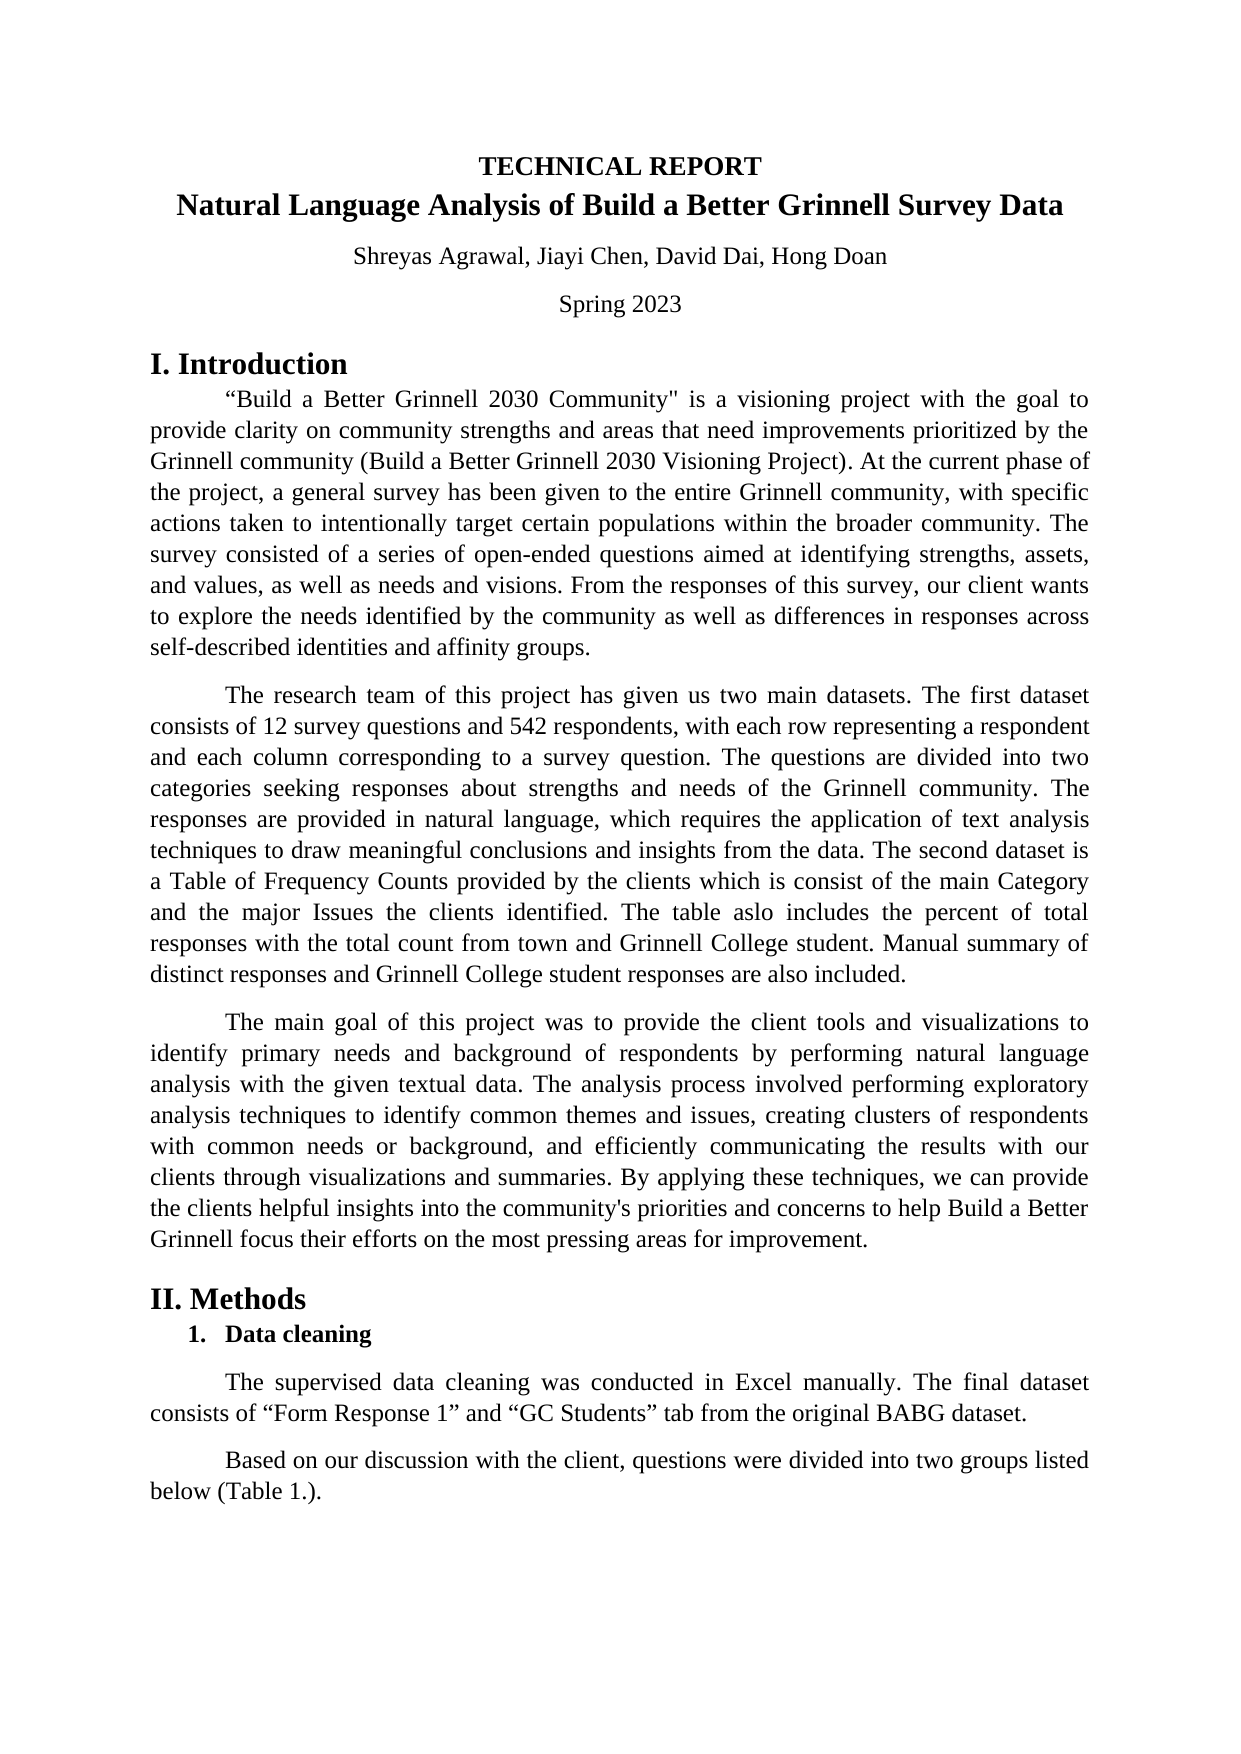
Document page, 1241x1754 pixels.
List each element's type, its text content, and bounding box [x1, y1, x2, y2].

text The main goal of this project was to provide the client tools and visualizations to identify primary needs and background of respondents by performing natural language analysis with the given textual data. The analysis process involved performing exploratory analysis techniques to identify common themes and issues, creating clusters of respondents with common needs or background, and efficiently communicating the results with our clients through visualizations and summaries. By applying these techniques, we can provide the clients helpful insights into the community's priorities and concerns to help Build a Better Grinnell focus their efforts on the most pressing areas for improvement. [150, 1007, 1090, 1253]
text Based on our discussion with the client, questions were divided into two groups listed below (Table 1.). [150, 1445, 1090, 1505]
text The research team of this project has given us two main datasets. The first dataset consists of 12 survey questions and 542 respondents, with each row representing a respondent and each column corresponding to a survey question. The questions are divided into two categories seeking responses about strengths and needs of the Grinnell community. The responses are provided in natural language, which requires the application of text analysis techniques to draw meaningful conclusions and insights from the data. The second dataset is a Table of Frequency Counts provided by the clients which is consist of the main Category and the major Issues the clients identified. The table aslo includes the percent of total responses with the total count from town and Grinnell College student. Manual summary of distinct responses and Grinnell College student responses are also included. [150, 680, 1090, 988]
subtitle I. Introduction [150, 345, 1090, 381]
text Natural Language Analysis of Build a Better Grinnell Survey Data [150, 186, 1090, 222]
text Spring 2023 [150, 289, 1090, 318]
text The supervised data cleaning was conducted in Excel manually. The final dataset consists of “Form Response 1” and “GC Students” tab from the original BABG dataset. [150, 1367, 1090, 1426]
text TECHNICAL REPORT [150, 150, 1090, 181]
list Data cleaning [187, 1319, 1090, 1348]
text Shreyas Agrawal, Jiayi Chen, David Dai, Hong Doan [150, 241, 1090, 270]
text “Build a Better Grinnell 2030 Community" is a visioning project with the goal to provide clarity on community strengths and areas that need improvements prioritized by the Grinnell community (Build a Better Grinnell 2030 Visioning Project). At the current phase of the project, a general survey has been given to the entire Grinnell community, with specific actions taken to intentionally target certain populations within the broader community. The survey consisted of a series of open-ended questions aimed at identifying strengths, assets, and values, as well as needs and visions. From the responses of this survey, our client wants to explore the needs identified by the community as well as differences in responses across self-described identities and affinity groups. [150, 384, 1090, 661]
subtitle II. Methods [150, 1280, 1090, 1316]
